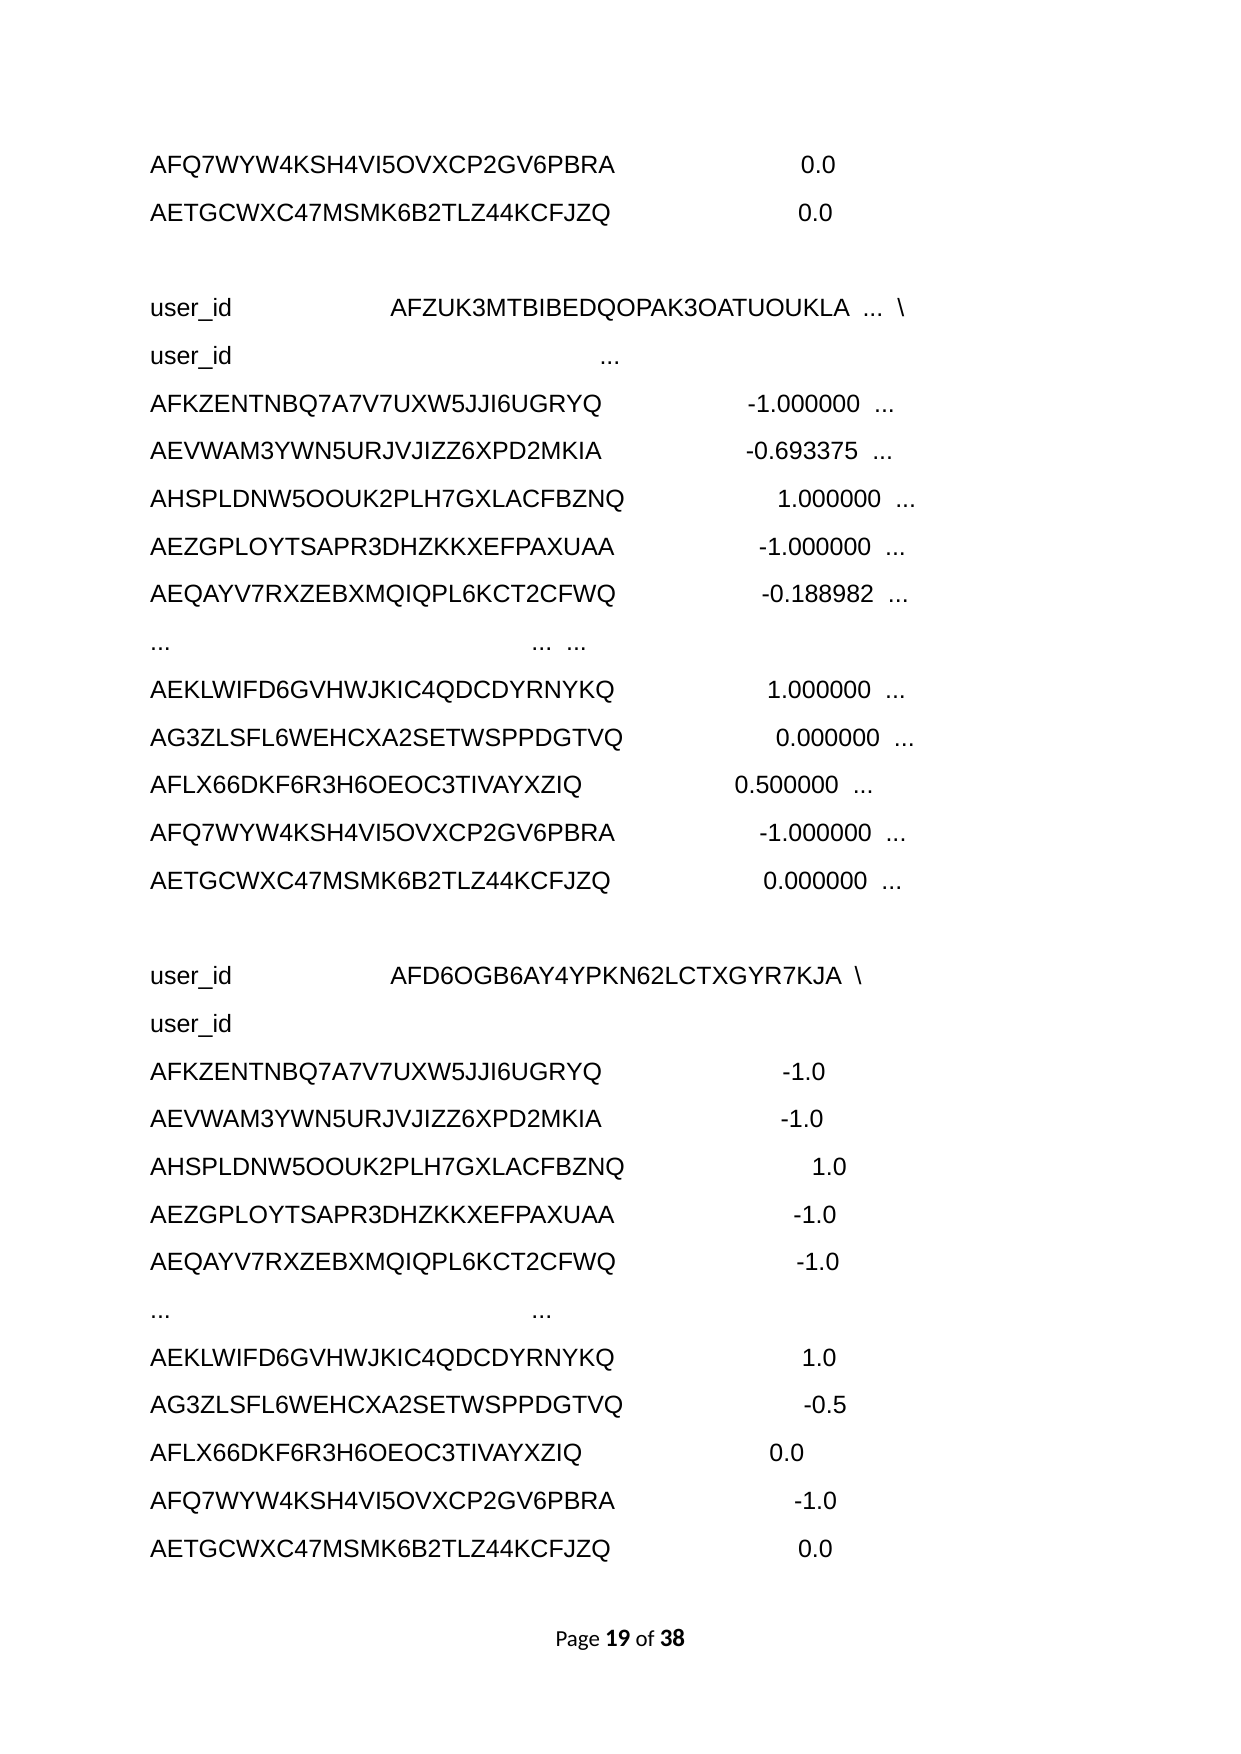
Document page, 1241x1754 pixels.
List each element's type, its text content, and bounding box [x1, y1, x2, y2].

text AFQ7WYW4KSH4VI5OVXCP2GV6PBRA 0.0 [150, 150, 1090, 179]
text AFLX66DKF6R3H6OEOC3TIVAYXZIQ 0.0 [150, 1438, 1090, 1467]
text user_id AFD6OGB6AY4YPKN62LCTXGYR7KJA \ [150, 961, 1090, 990]
text AFLX66DKF6R3H6OEOC3TIVAYXZIQ 0.500000 ... [150, 770, 1090, 799]
text AETGCWXC47MSMK6B2TLZ44KCFJZQ 0.000000 ... [150, 866, 1090, 894]
text user_id ... [150, 341, 1090, 369]
text AG3ZLSFL6WEHCXA2SETWSPPDGTVQ 0.000000 ... [150, 722, 1090, 751]
text AHSPLDNW5OOUK2PLH7GXLACFBZNQ 1.0 [150, 1152, 1090, 1181]
text AEZGPLOYTSAPR3DHZKKXEFPAXUAA -1.0 [150, 1199, 1090, 1228]
text AHSPLDNW5OOUK2PLH7GXLACFBZNQ 1.000000 ... [150, 484, 1090, 513]
text AFKZENTNBQ7A7V7UXW5JJI6UGRYQ -1.000000 ... [150, 388, 1090, 417]
text ... ... ... [150, 627, 1090, 656]
text AEQAYV7RXZEBXMQIQPL6KCT2CFWQ -1.0 [150, 1247, 1090, 1276]
text AFQ7WYW4KSH4VI5OVXCP2GV6PBRA -1.0 [150, 1486, 1090, 1514]
text AEVWAM3YWN5URJVJIZZ6XPD2MKIA -0.693375 ... [150, 436, 1090, 465]
text AFQ7WYW4KSH4VI5OVXCP2GV6PBRA -1.000000 ... [150, 818, 1090, 847]
text AEQAYV7RXZEBXMQIQPL6KCT2CFWQ -0.188982 ... [150, 579, 1090, 608]
text AEKLWIFD6GVHWJKIC4QDCDYRNYKQ 1.0 [150, 1343, 1090, 1371]
text user_id [150, 1009, 1090, 1037]
text AETGCWXC47MSMK6B2TLZ44KCFJZQ 0.0 [150, 198, 1090, 226]
text AFKZENTNBQ7A7V7UXW5JJI6UGRYQ -1.0 [150, 1056, 1090, 1085]
text AEKLWIFD6GVHWJKIC4QDCDYRNYKQ 1.000000 ... [150, 675, 1090, 703]
text AEVWAM3YWN5URJVJIZZ6XPD2MKIA -1.0 [150, 1104, 1090, 1133]
text user_id AFZUK3MTBIBEDQOPAK3OATUOUKLA ... \ [150, 293, 1090, 322]
text AG3ZLSFL6WEHCXA2SETWSPPDGTVQ -0.5 [150, 1390, 1090, 1419]
text AEZGPLOYTSAPR3DHZKKXEFPAXUAA -1.000000 ... [150, 532, 1090, 560]
text ... ... [150, 1295, 1090, 1324]
text AETGCWXC47MSMK6B2TLZ44KCFJZQ 0.0 [150, 1533, 1090, 1562]
